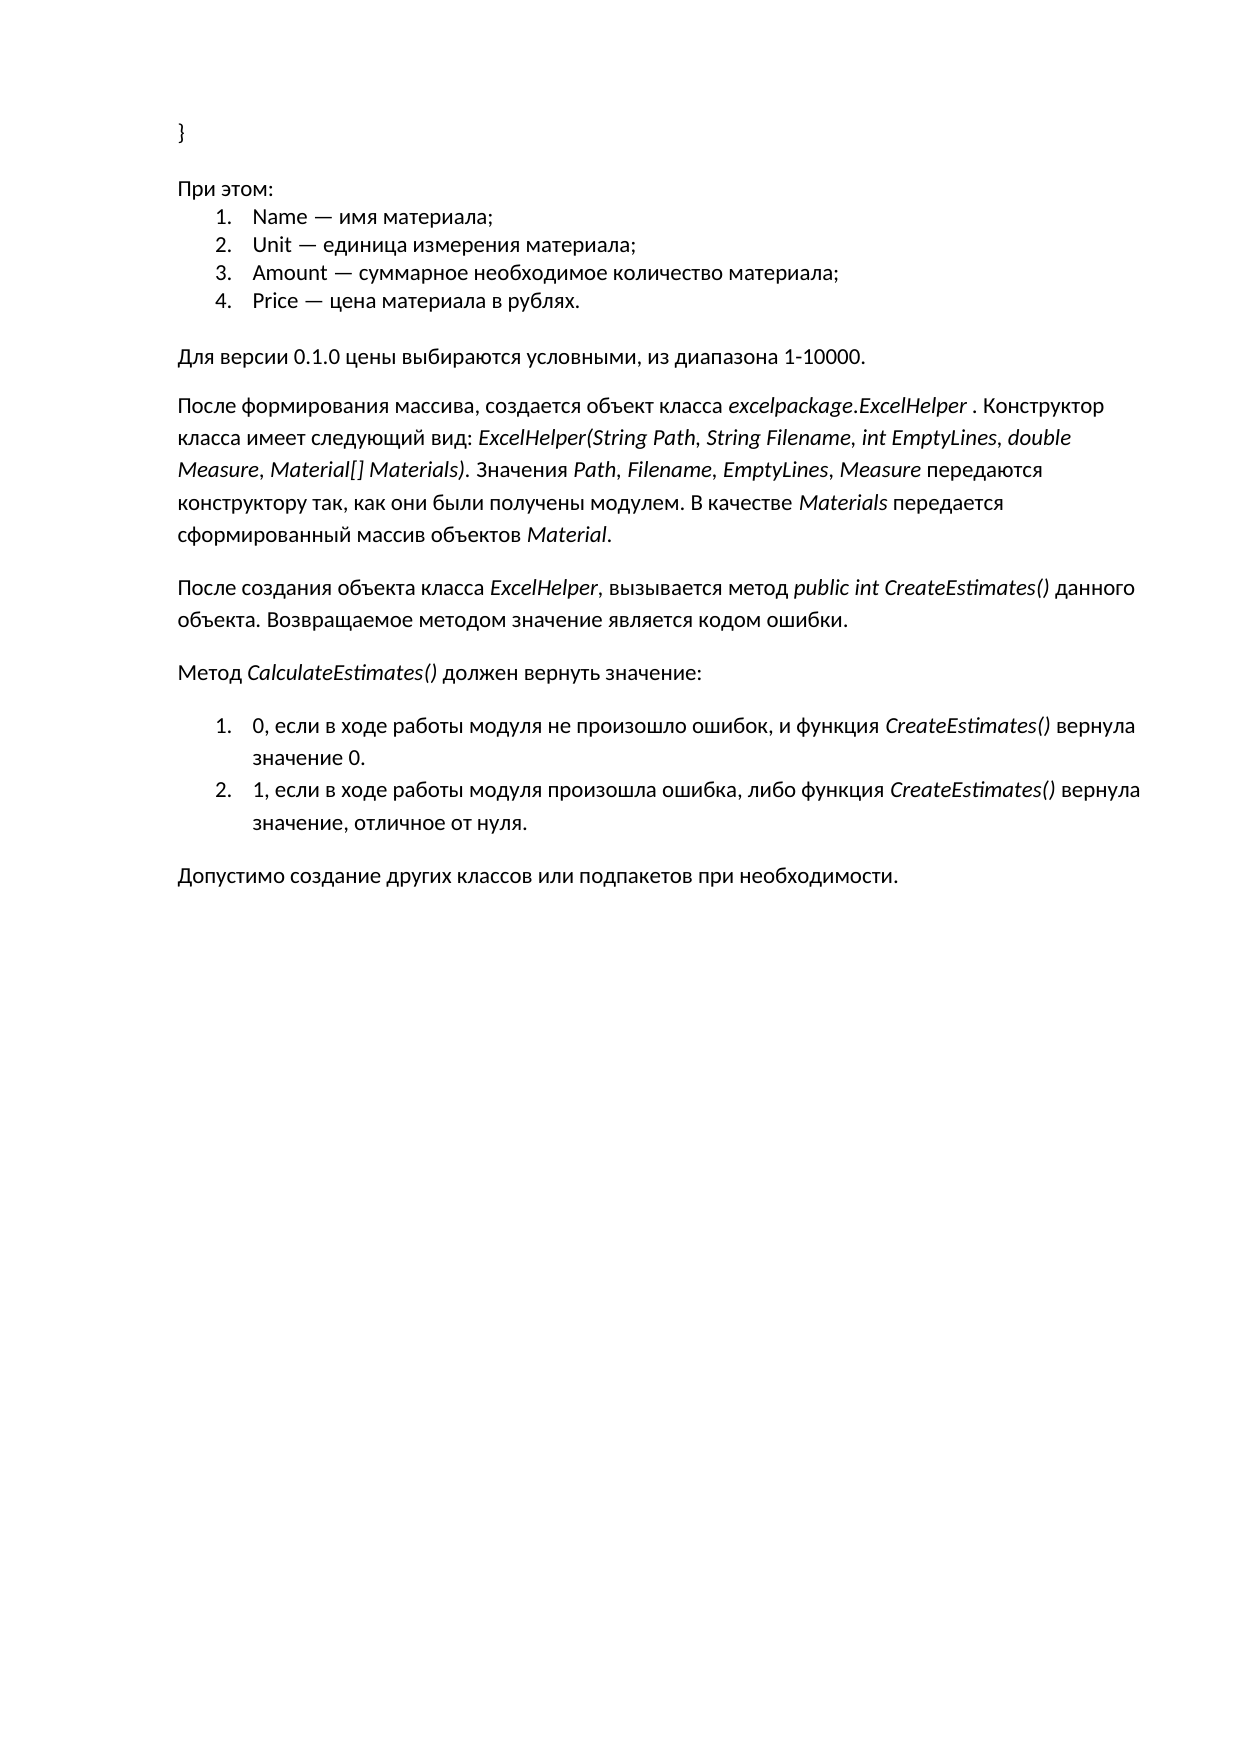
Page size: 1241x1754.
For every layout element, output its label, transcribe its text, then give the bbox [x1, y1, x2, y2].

list Unit — единица измерения материала; [215, 230, 1152, 258]
text Метод CalculateEstimates() должен вернуть значение: [177, 658, 1152, 686]
text Для версии 0.1.0 цены выбираются условными, из диапазона 1-10000. [177, 342, 1152, 370]
text } [177, 118, 1152, 146]
list Name — имя материала; [215, 202, 1152, 230]
list Price — цена материала в рублях. [215, 286, 1152, 314]
text Допустимо создание других классов или подпакетов при необходимости. [177, 861, 1152, 889]
text При этом: [177, 174, 1152, 202]
list Amount — суммарное необходимое количество материала; [215, 258, 1152, 286]
text После создания объекта класса ExcelHelper, вызывается метод public int CreateEstimates() данного объекта. Возвращаемое методом значение является кодом ошибки. [177, 573, 1152, 633]
list 1, если в ходе работы модуля произошла ошибка, либо функция CreateEstimates() вернула значение, отличное от нуля. [215, 776, 1152, 836]
list 0, если в ходе работы модуля не произошло ошибок, и функция CreateEstimates() вернула значение 0. [215, 711, 1152, 771]
text После формирования массива, создается объект класса excelpackage.ExcelHelper . Конструктор класса имеет следующий вид: ExcelHelper(String Path, String Filename, int EmptyLines, double Measure, Material[] Materials). Значения Path, Filename, EmptyLines, Measure передаются конструктору так, как они были получены модулем. В качестве Materials передается сформированный массив объектов Material. [177, 391, 1152, 548]
